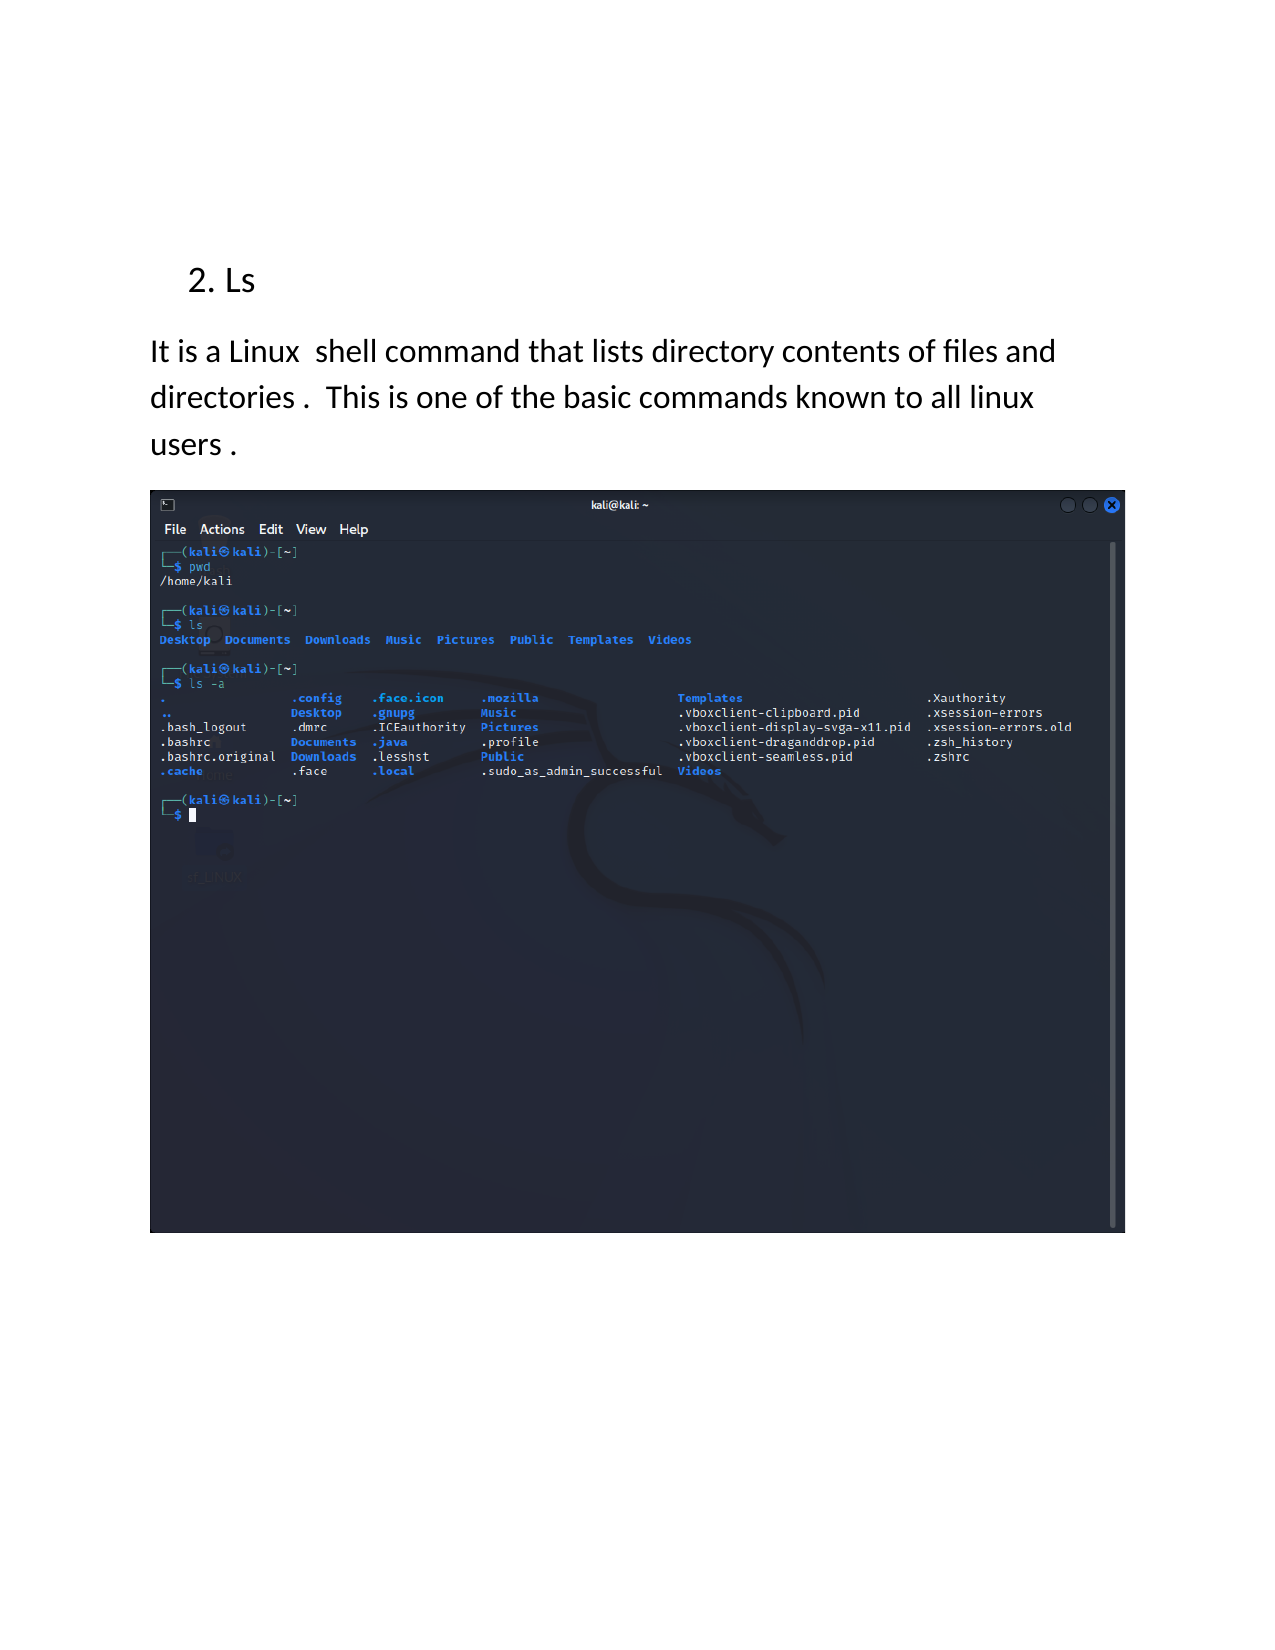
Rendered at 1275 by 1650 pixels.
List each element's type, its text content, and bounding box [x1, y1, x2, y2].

picture [150, 490, 1125, 1233]
list Ls [187, 256, 1125, 302]
text It is a Linux shell command that lists directory contents of files and directories . This is one of the basic commands known to all linux users . [150, 329, 1125, 464]
